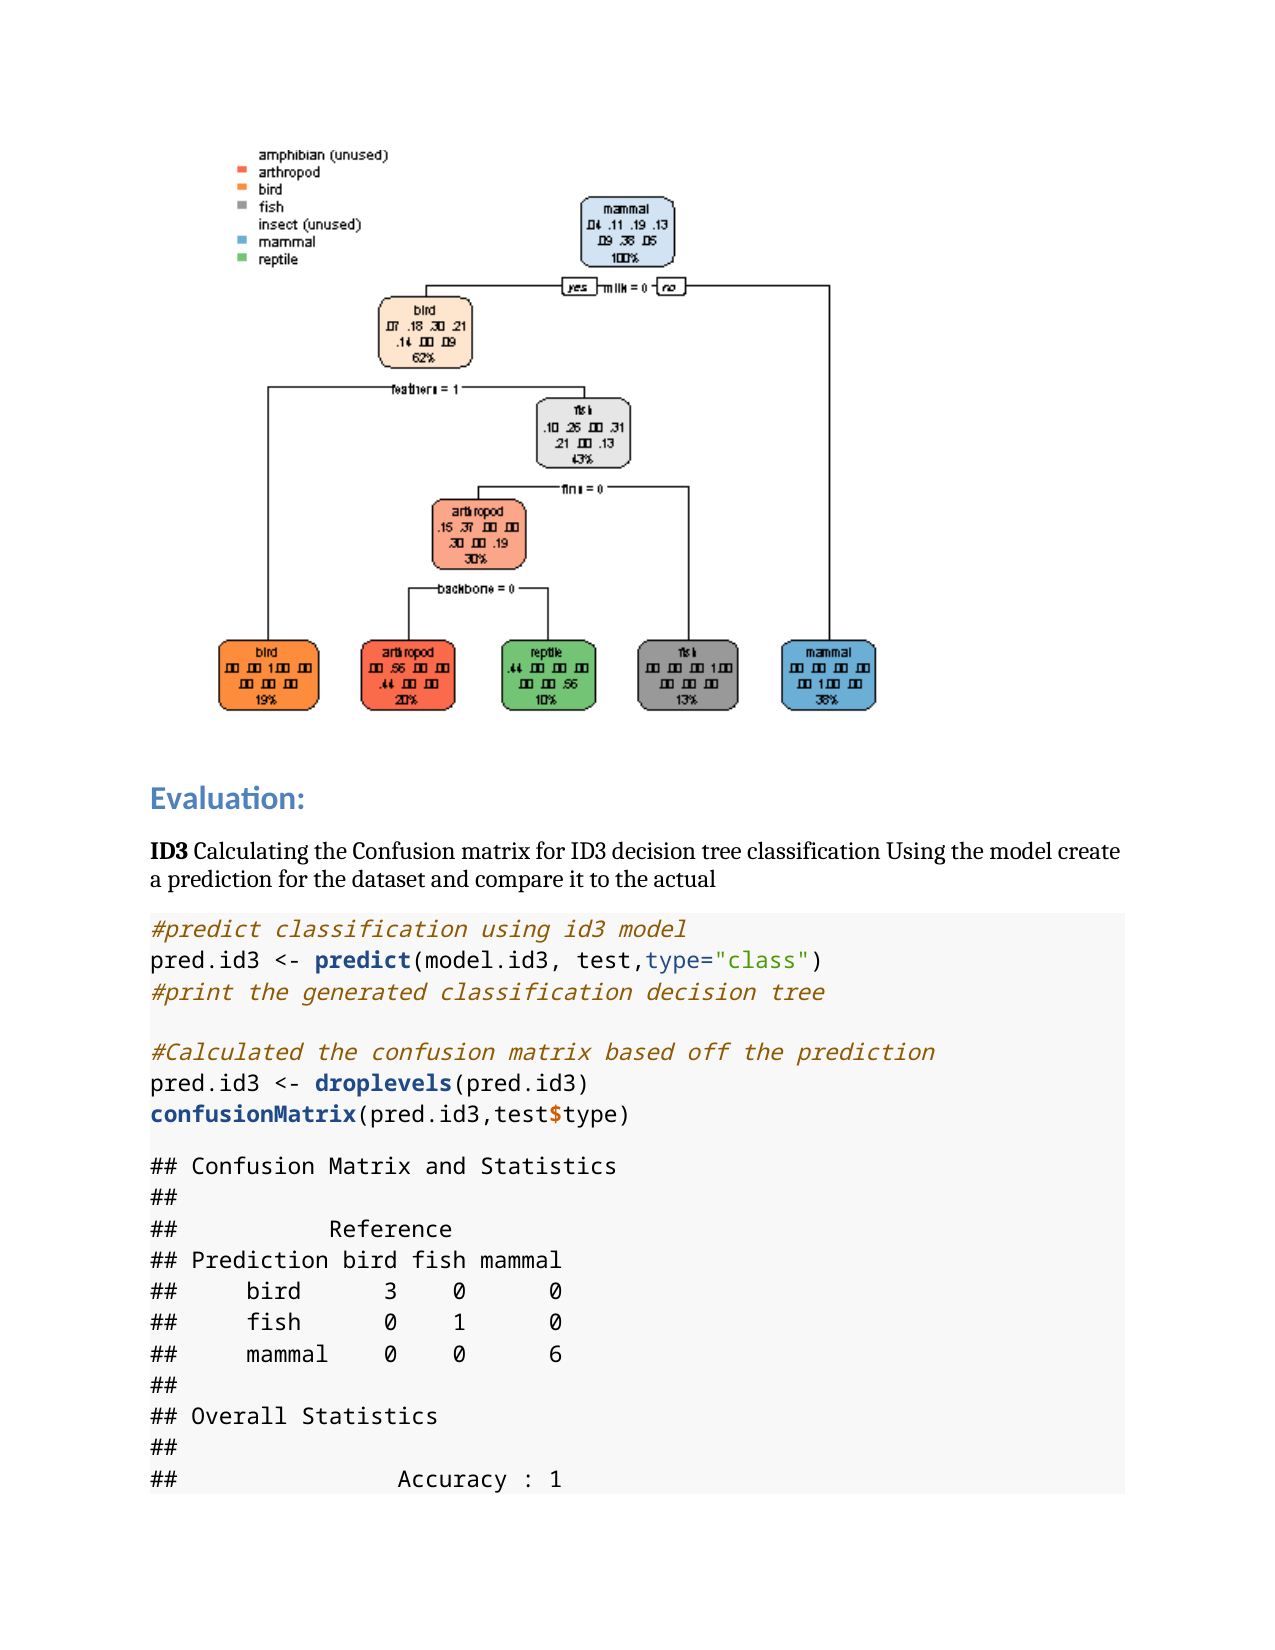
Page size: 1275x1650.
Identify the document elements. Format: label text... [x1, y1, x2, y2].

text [150, 1150, 1125, 1494]
picture [168, 150, 927, 757]
subtitle Evaluation: [150, 777, 1125, 818]
text #predict classification using id3 model pred.id3 <- predict(model.id3, test,type="class") #print the generated classification decision tree #Calculated the confusion matrix based off the prediction pred.id3 <- droplevels(pred.id3) confusionMatrix(pred.id3,test$type) [150, 913, 1125, 1129]
text ID3 Calculating the Confusion matrix for ID3 decision tree classification Using the model create a prediction for the dataset and compare it to the actual [150, 837, 1125, 894]
